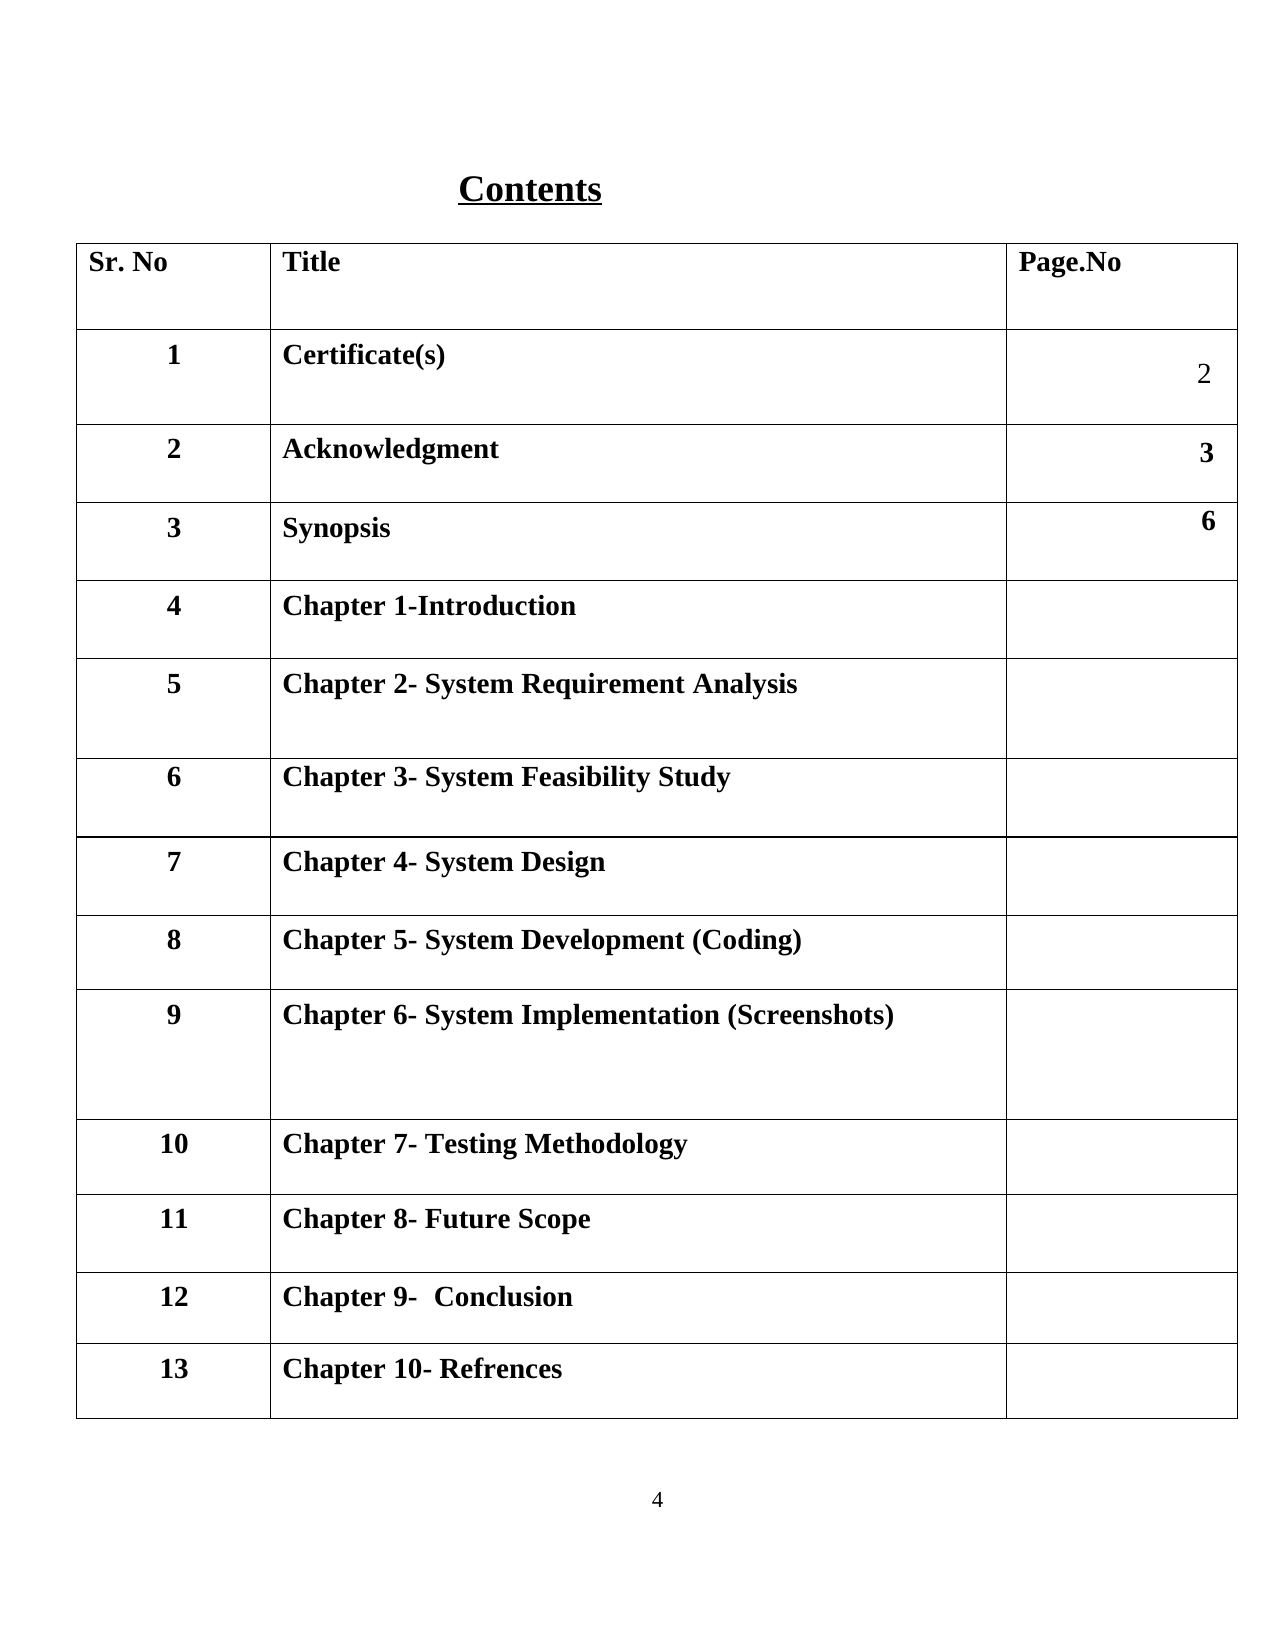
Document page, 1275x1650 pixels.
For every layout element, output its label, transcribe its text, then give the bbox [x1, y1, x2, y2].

table_cell 10 [77, 1120, 270, 1193]
table_cell 2 [1007, 330, 1237, 424]
table_cell [1007, 1344, 1237, 1418]
table_cell 7 [77, 838, 270, 914]
table_cell [1007, 581, 1237, 658]
table_cell 2 [77, 425, 270, 502]
table_cell 6 [77, 759, 270, 836]
table_cell 3 [77, 503, 270, 580]
table_cell [1007, 1273, 1237, 1343]
table_header Title [271, 244, 1006, 329]
table_cell Chapter 2- System Requirement Analysis [271, 659, 1006, 758]
table_cell [1007, 990, 1237, 1119]
table_cell 6 [1007, 503, 1237, 580]
table_cell 11 [77, 1195, 270, 1272]
table_cell 3 [1007, 425, 1237, 502]
table_cell Chapter 4- System Design [271, 838, 1006, 914]
table_cell [1007, 838, 1237, 914]
table_cell [1007, 1195, 1237, 1272]
table_cell Chapter 8- Future Scope [271, 1195, 1006, 1272]
table_cell 8 [77, 916, 270, 989]
table_header Sr. No [77, 244, 270, 329]
table_cell 1 [77, 330, 270, 424]
table_cell Acknowledgment [271, 425, 1006, 502]
table_cell [1007, 759, 1237, 836]
table_cell 13 [77, 1344, 270, 1418]
table_cell Chapter 1-Introduction [271, 581, 1006, 658]
table_cell 12 [77, 1273, 270, 1343]
table_cell 5 [77, 659, 270, 758]
table_cell 4 [77, 581, 270, 658]
table_cell Chapter 5- System Development (Coding) [271, 916, 1006, 989]
table_cell Synopsis [271, 503, 1006, 580]
table_cell Chapter 9- Conclusion [271, 1273, 1006, 1343]
table_cell Certificate(s) [271, 330, 1006, 424]
table_cell Chapter 7- Testing Methodology [271, 1120, 1006, 1193]
table_header Page.No [1007, 244, 1237, 329]
table_cell Chapter 10- Refrences [271, 1344, 1006, 1418]
table_cell [1007, 1120, 1237, 1193]
table_cell [1007, 916, 1237, 989]
subtitle Contents [458, 166, 1250, 209]
table_cell 9 [77, 990, 270, 1119]
table_cell Chapter 3- System Feasibility Study [271, 759, 1006, 836]
table_cell [1007, 659, 1237, 758]
table_cell Chapter 6- System Implementation (Screenshots) [271, 990, 1006, 1119]
